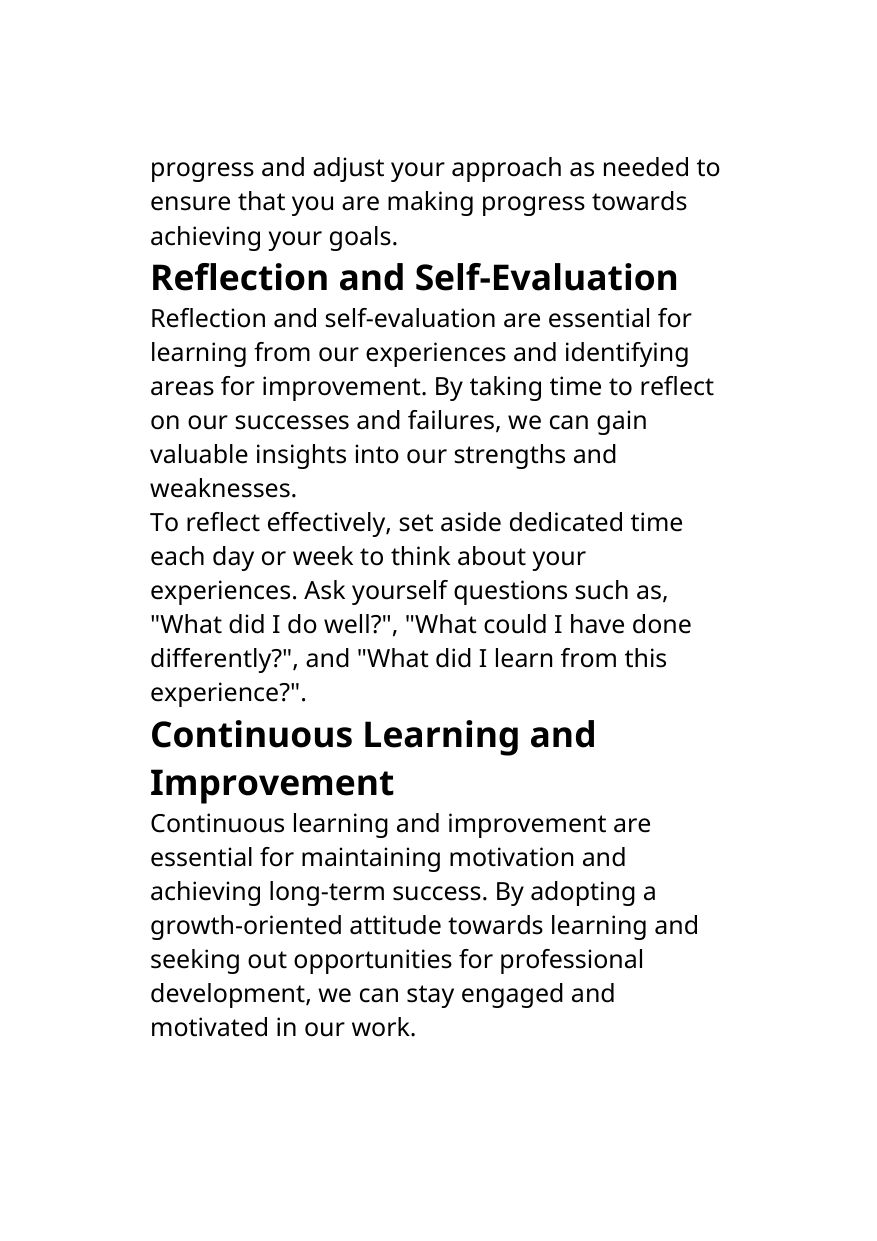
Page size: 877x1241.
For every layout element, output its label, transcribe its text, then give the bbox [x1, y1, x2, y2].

text Continuous learning and improvement are essential for maintaining motivation and achieving long-term success. By adopting a growth-oriented attitude towards learning and seeking out opportunities for professional development, we can stay engaged and motivated in our work. [150, 806, 727, 1044]
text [150, 150, 727, 252]
text Reflection and self-evaluation are essential for learning from our experiences and identifying areas for improvement. By taking time to reflect on our successes and failures, we can gain valuable insights into our strengths and weaknesses. [150, 300, 727, 505]
subtitle Reflection and Self-Evaluation [150, 252, 727, 300]
text To reflect effectively, set aside dedicated time each day or week to think about your experiences. Ask yourself questions such as, "What did I do well?", "What could I have done differently?", and "What did I learn from this experience?". [150, 505, 727, 709]
subtitle Continuous Learning and Improvement [150, 709, 727, 806]
